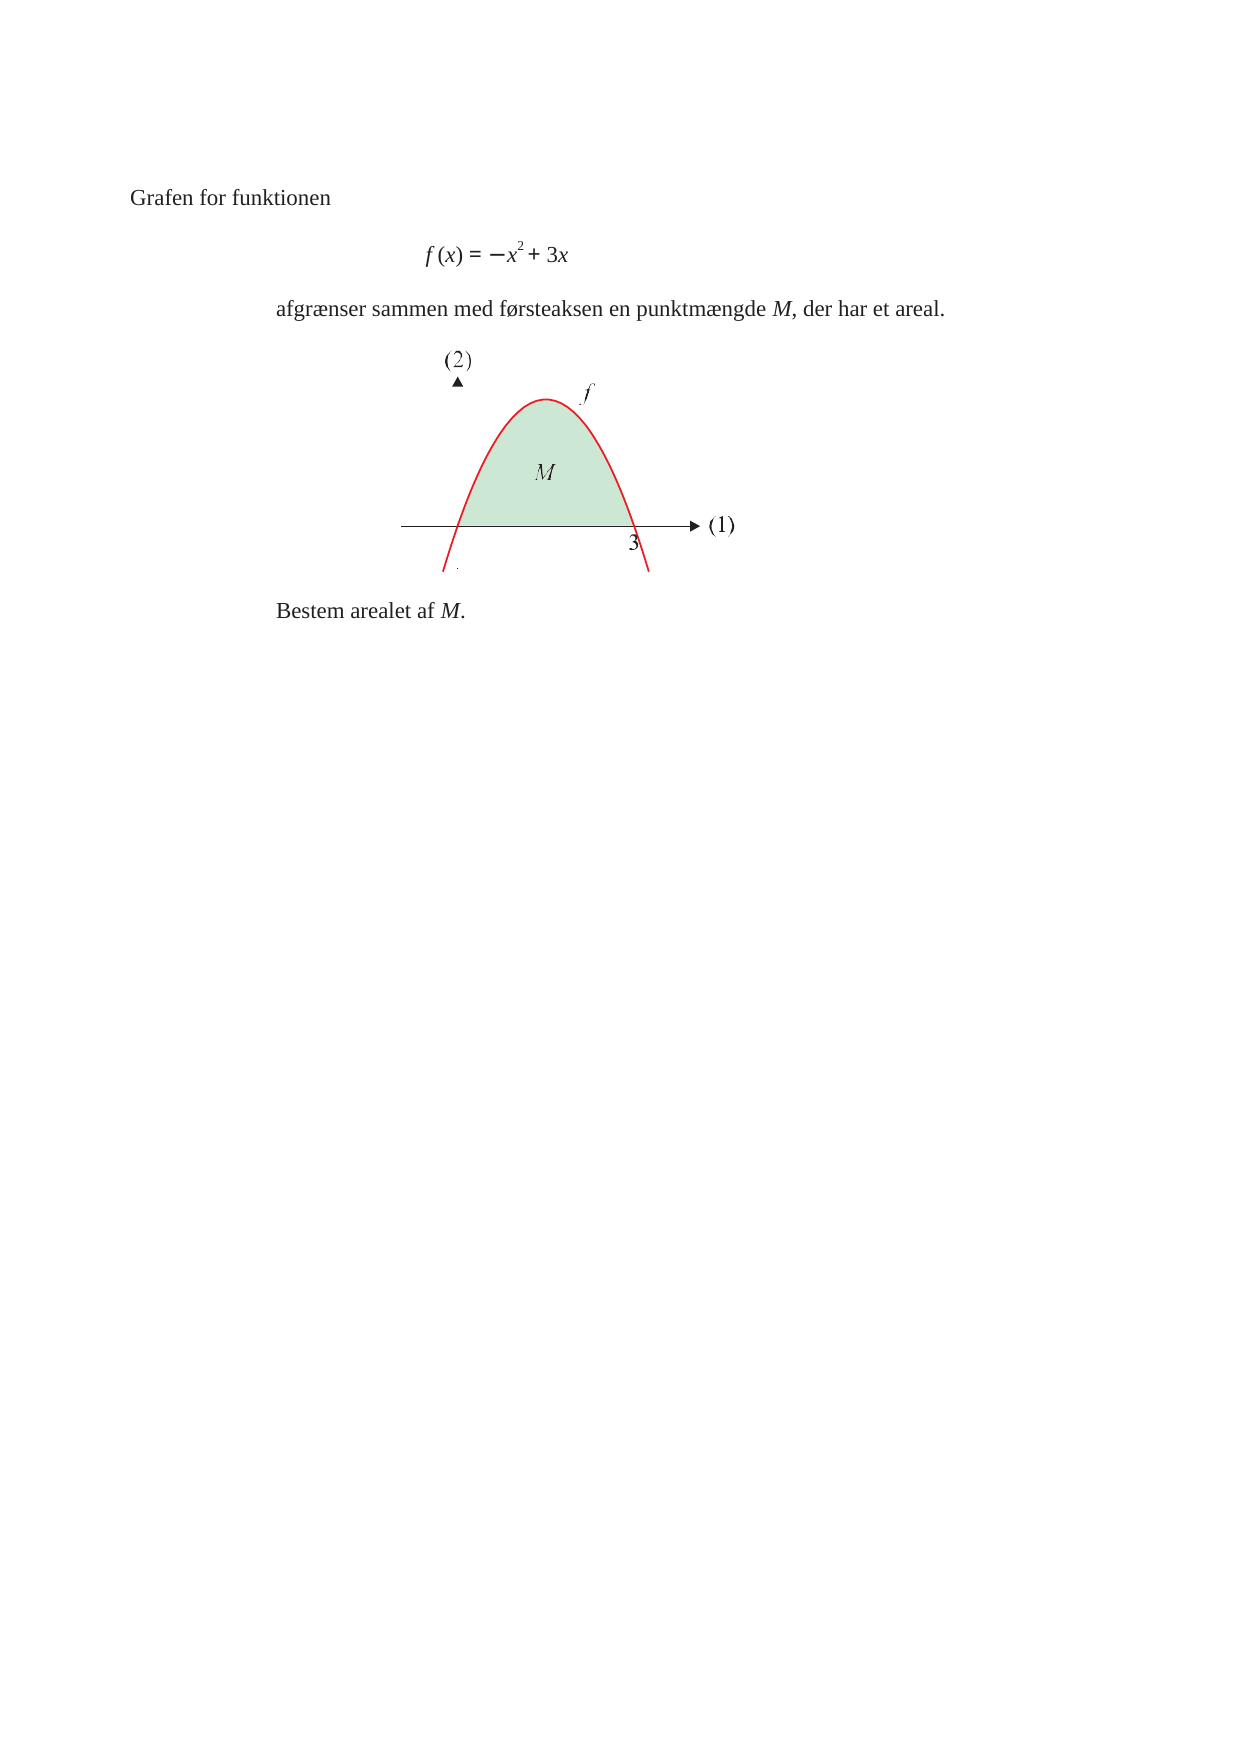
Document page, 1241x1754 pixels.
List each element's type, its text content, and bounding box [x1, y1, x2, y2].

text afgrænser sammen med førsteaksen en punktmængde M, der har et areal. [276, 295, 1122, 322]
text Grafen for funktionen [130, 184, 1122, 211]
text Bestem arealet af M. [276, 597, 1122, 624]
text f (x) = −x2 + 3x [425, 237, 1122, 269]
picture [533, 464, 556, 480]
picture [579, 383, 595, 405]
picture [445, 350, 471, 372]
